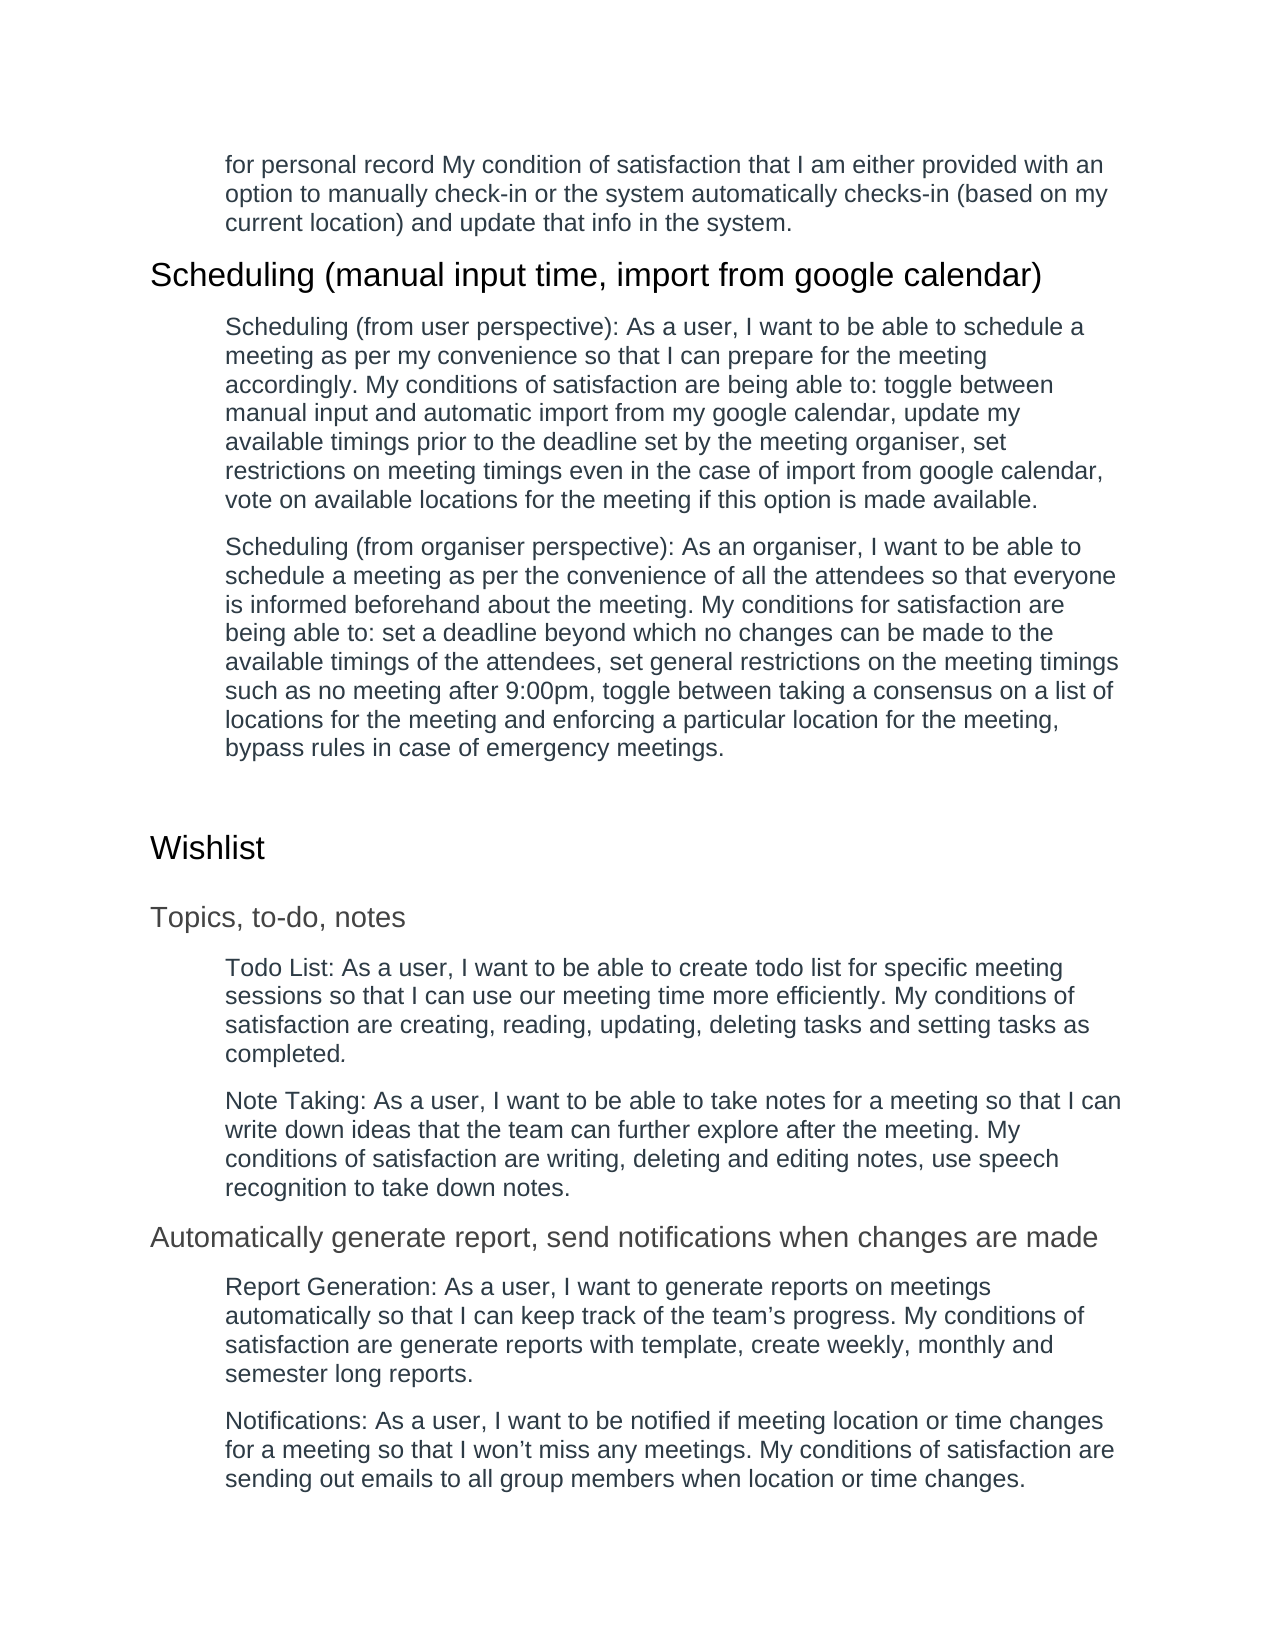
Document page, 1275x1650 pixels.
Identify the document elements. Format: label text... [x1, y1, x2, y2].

subtitle Topics, to-do, notes [150, 900, 1125, 934]
subtitle Automatically generate report, send notifications when changes are made [150, 1220, 1125, 1253]
text Scheduling (from organiser perspective): As an organiser, I want to be able to schedule a meeting as per the convenience of all the attendees so that everyone is informed beforehand about the meeting. My conditions for satisfaction are being able to: set a deadline beyond which no changes can be made to the available timings of the attendees, set general restrictions on the meeting timings such as no meeting after 9:00pm, toggle between taking a consensus on a list of locations for the meeting and enforcing a particular location for the meeting, bypass rules in case of emergency meetings. [225, 532, 1125, 762]
text Note Taking: As a user, I want to be able to take notes for a meeting so that I can write down ideas that the team can further explore after the meeting. My conditions of satisfaction are writing, deleting and editing notes, use speech recognition to take down notes. [225, 1086, 1125, 1201]
text Notifications: As a user, I want to be notified if meeting location or time changes for a meeting so that I won’t miss any meetings. My conditions of satisfaction are sending out emails to all group members when location or time changes. [225, 1406, 1125, 1492]
text Scheduling (from user perspective): As a user, I want to be able to schedule a meeting as per my convenience so that I can prepare for the meeting accordingly. My conditions of satisfaction are being able to: toggle between manual input and automatic import from my google calendar, update my available timings prior to the deadline set by the meeting organiser, set restrictions on meeting timings even in the case of import from google calendar, vote on available locations for the meeting if this option is made available. [225, 312, 1125, 513]
text Report Generation: As a user, I want to generate reports on meetings automatically so that I can keep track of the team’s progress. My conditions of satisfaction are generate reports with template, create weekly, monthly and semester long reports. [225, 1272, 1125, 1387]
text Todo List: As a user, I want to be able to create todo list for specific meeting sessions so that I can use our meeting time more efficiently. My conditions of satisfaction are creating, reading, updating, deleting tasks and setting tasks as completed. [225, 952, 1125, 1067]
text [225, 150, 1125, 236]
subtitle Wishlist [150, 828, 1125, 867]
subtitle Scheduling (manual input time, import from google calendar) [150, 255, 1125, 293]
